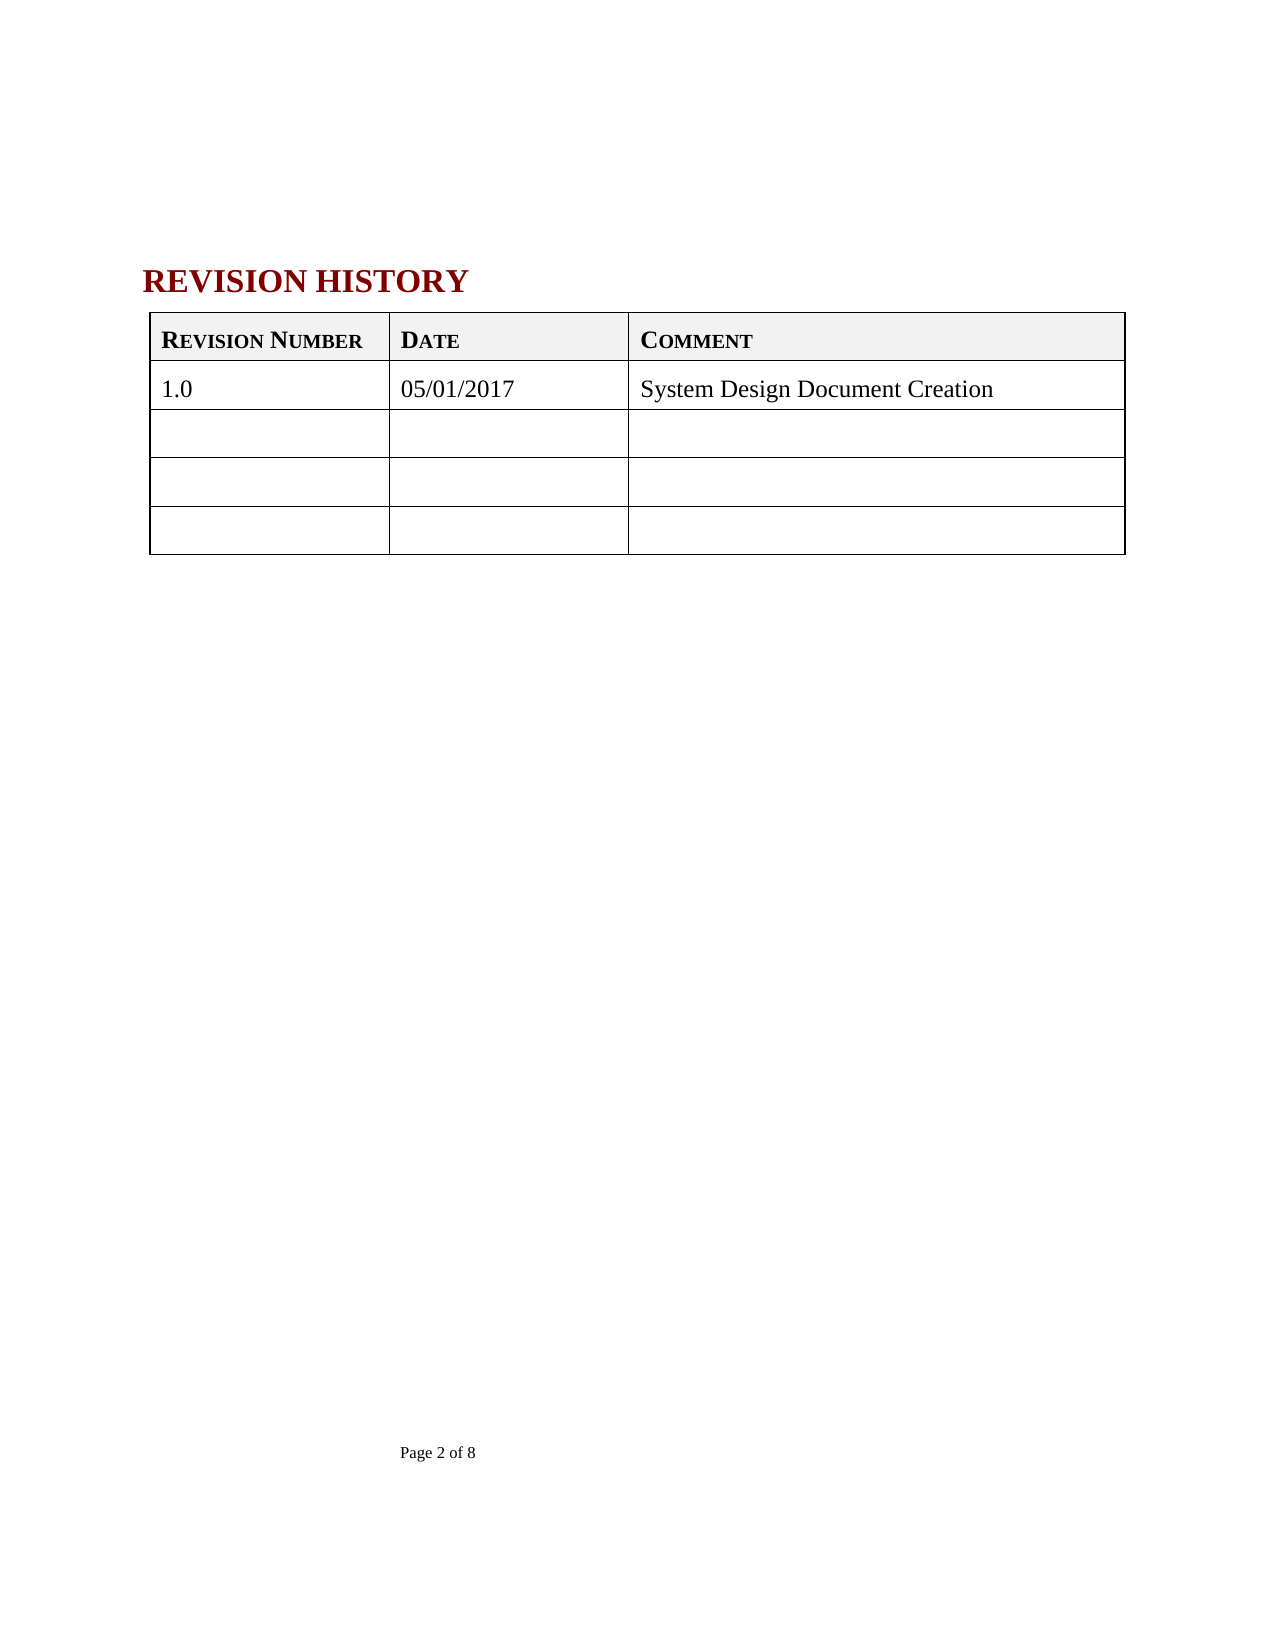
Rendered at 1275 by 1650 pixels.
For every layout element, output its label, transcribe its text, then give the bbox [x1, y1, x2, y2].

subtitle REVISION HISTORY [142, 261, 1087, 299]
table_header Date [390, 313, 628, 360]
table_cell [390, 458, 628, 506]
table_cell [629, 410, 1124, 457]
table_cell [629, 507, 1124, 554]
table_cell [151, 458, 389, 506]
table_cell [151, 410, 389, 457]
table_cell [629, 458, 1124, 506]
table_header Comment [629, 313, 1124, 360]
table_cell 1.0 [151, 361, 389, 409]
table_cell System Design Document Creation [629, 361, 1124, 409]
table_header Revision Number [151, 313, 389, 360]
table_cell [390, 410, 628, 457]
table_cell 05/01/2017 [390, 361, 628, 409]
table_cell [151, 507, 389, 554]
table_cell [390, 507, 628, 554]
